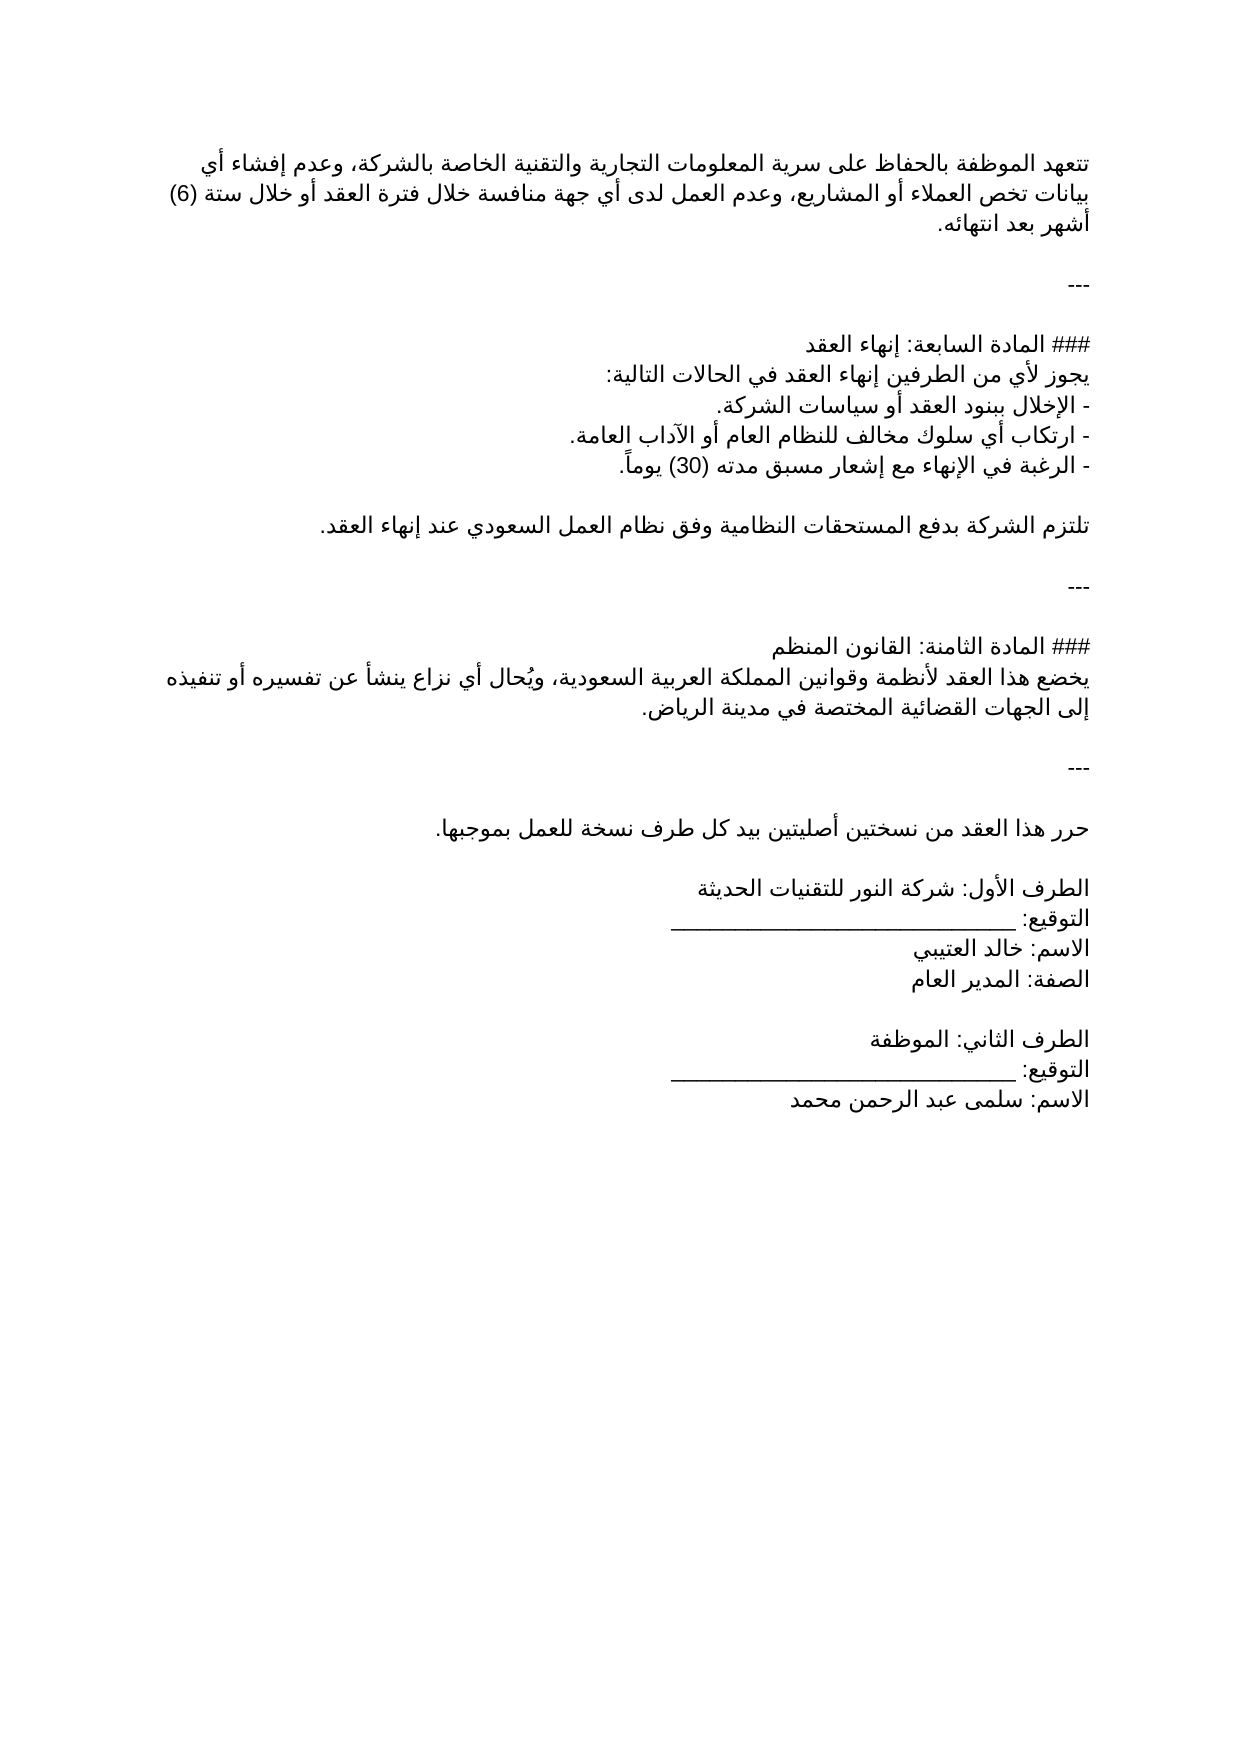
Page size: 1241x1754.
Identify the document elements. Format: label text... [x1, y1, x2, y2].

text يخضع هذا العقد لأنظمة وقوانين المملكة العربية السعودية، ويُحال أي نزاع ينشأ عن تفسيره أو تنفيذه إلى الجهات القضائية المختصة في مدينة الرياض. [150, 663, 1090, 720]
text تلتزم الشركة بدفع المستحقات النظامية وفق نظام العمل السعودي عند إنهاء العقد. [150, 512, 1090, 539]
text --- [150, 754, 1090, 781]
text ### المادة السابعة: إنهاء العقد [150, 331, 1090, 358]
text الاسم: خالد العتيبي [150, 935, 1090, 962]
text --- [150, 573, 1090, 599]
text الطرف الثاني: الموظفة [150, 1026, 1090, 1052]
text التوقيع: ___________________________ [150, 905, 1090, 932]
text يجوز لأي من الطرفين إنهاء العقد في الحالات التالية: [150, 361, 1090, 388]
text --- [150, 271, 1090, 297]
text حرر هذا العقد من نسختين أصليتين بيد كل طرف نسخة للعمل بموجبها. [150, 814, 1090, 841]
text الاسم: سلمى عبد الرحمن محمد [150, 1086, 1090, 1113]
text التوقيع: ___________________________ [150, 1056, 1090, 1083]
text تتعهد الموظفة بالحفاظ على سرية المعلومات التجارية والتقنية الخاصة بالشركة، وعدم إفشاء أي بيانات تخص العملاء أو المشاريع، وعدم العمل لدى أي جهة منافسة خلال فترة العقد أو خلال ستة (6) أشهر بعد انتهائه. [150, 150, 1090, 237]
text الطرف الأول: شركة النور للتقنيات الحديثة [150, 875, 1090, 901]
text - الإخلال ببنود العقد أو سياسات الشركة. [150, 392, 1090, 418]
text ### المادة الثامنة: القانون المنظم [150, 633, 1090, 660]
text - ارتكاب أي سلوك مخالف للنظام العام أو الآداب العامة. [150, 422, 1090, 448]
text الصفة: المدير العام [150, 966, 1090, 992]
text - الرغبة في الإنهاء مع إشعار مسبق مدته (30) يوماً. [150, 452, 1090, 478]
